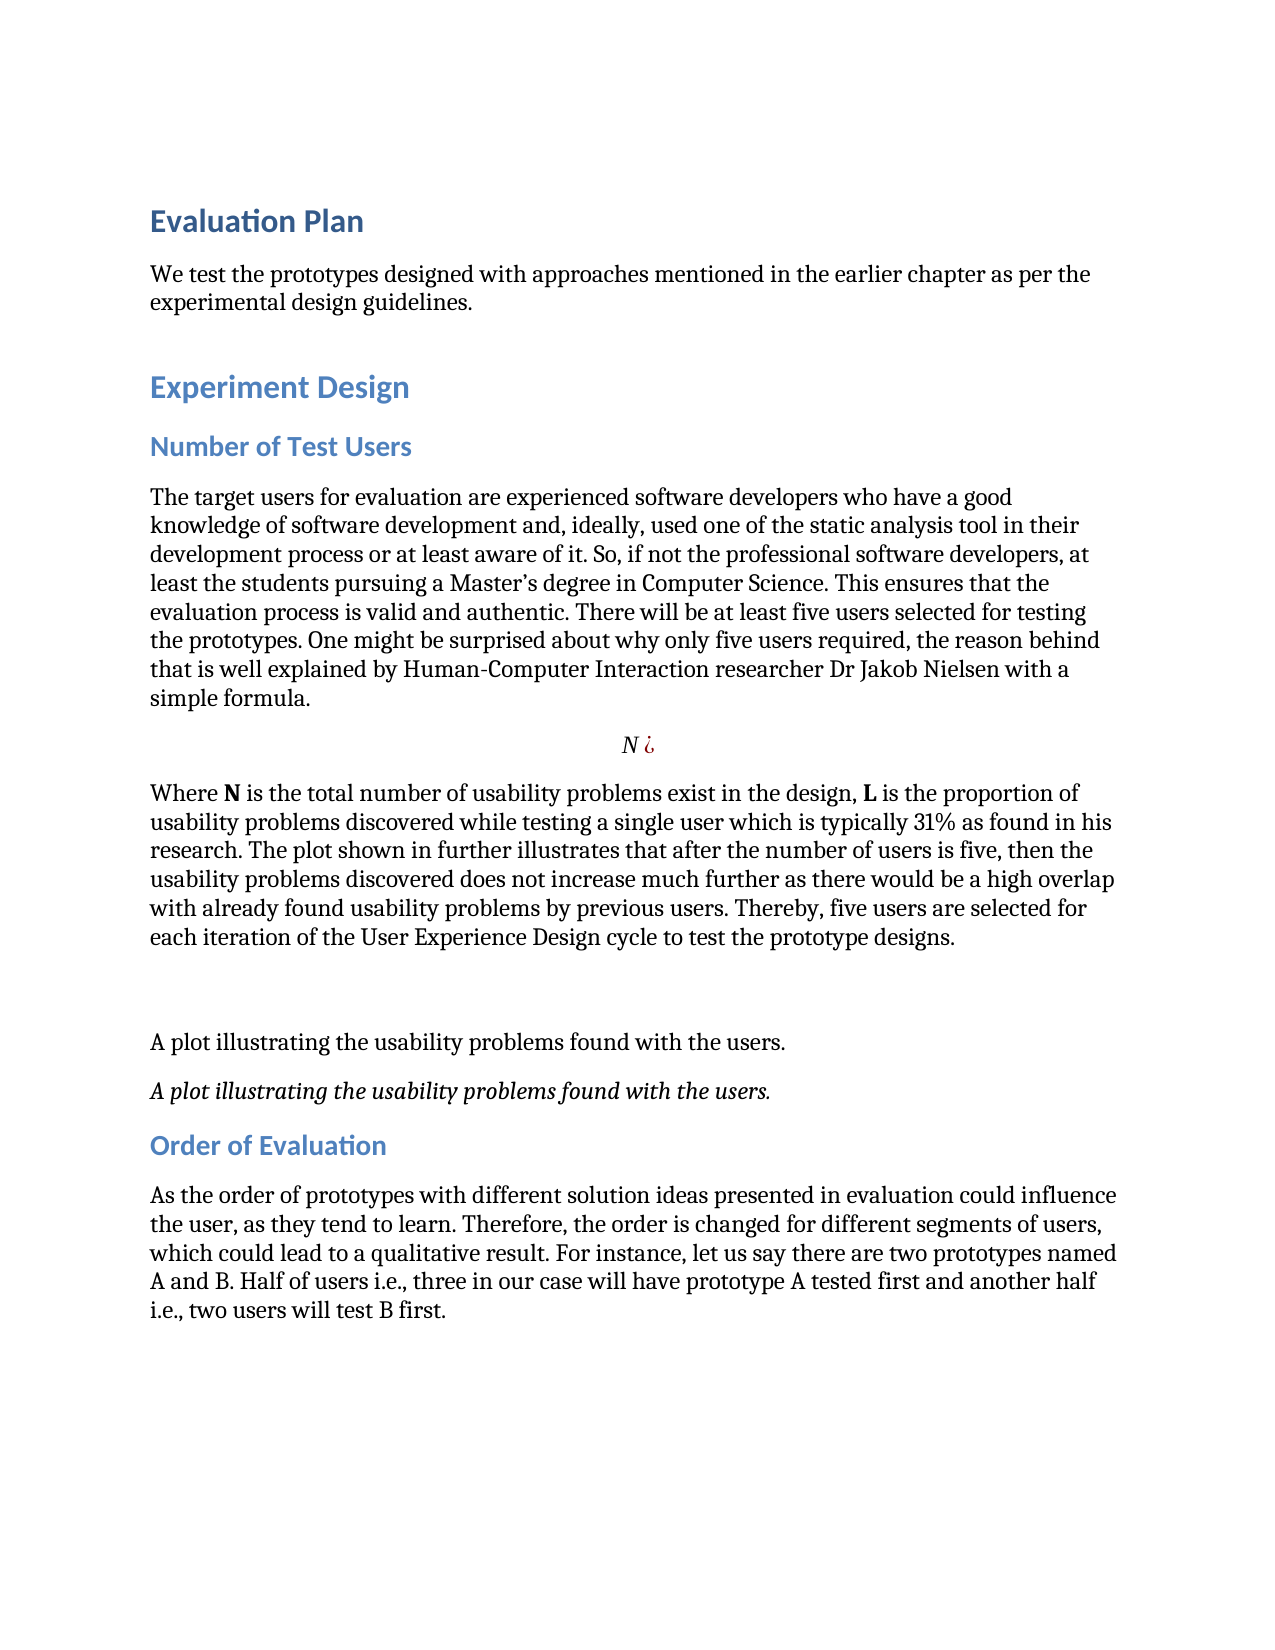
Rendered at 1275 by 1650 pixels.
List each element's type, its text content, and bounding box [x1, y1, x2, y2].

text As the order of prototypes with different solution ideas presented in evaluation could influence the user, as they tend to learn. Therefore, the order is changed for different segments of users, which could lead to a qualitative result. For instance, let us say there are two prototypes named A and B. Half of users i.e., three in our case will have prototype A tested first and another half i.e., two users will test B first. [150, 1181, 1125, 1382]
subtitle Number of Test Users [150, 428, 1125, 464]
subtitle Experiment Design [150, 367, 1125, 407]
text A plot illustrating the usability problems found with the users. [150, 1027, 1125, 1056]
text Where N is the total number of usability problems exist in the design, L is the proportion of usability problems discovered while testing a single user which is typically 31% as found in his research. The plot shown in further illustrates that after the number of users is five, then the usability problems discovered does not increase much further as there would be a high overlap with already found usability problems by previous users. Thereby, five users are selected for each iteration of the User Experience Design cycle to test the prototype designs. [150, 779, 1125, 1009]
text A plot illustrating the usability problems found with the users. [150, 1077, 1125, 1106]
text We test the prototypes designed with approaches mentioned in the earlier chapter as per the experimental design guidelines. [150, 259, 1125, 346]
subtitle Order of Evaluation [150, 1127, 1125, 1162]
text The target users for evaluation are experienced software developers who have a good knowledge of software development and, ideally, used one of the static analysis tool in their development process or at least aware of it. So, if not the professional software developers, at least the students pursuing a Master’s degree in Computer Science. This ensures that the evaluation process is valid and authentic. There will be at least five users selected for testing the prototypes. One might be surprised about why only five users required, the reason behind that is well explained by Human-Computer Interaction researcher Dr Jakob Nielsen with a simple formula. [150, 482, 1125, 712]
subtitle Evaluation Plan [150, 200, 1125, 241]
